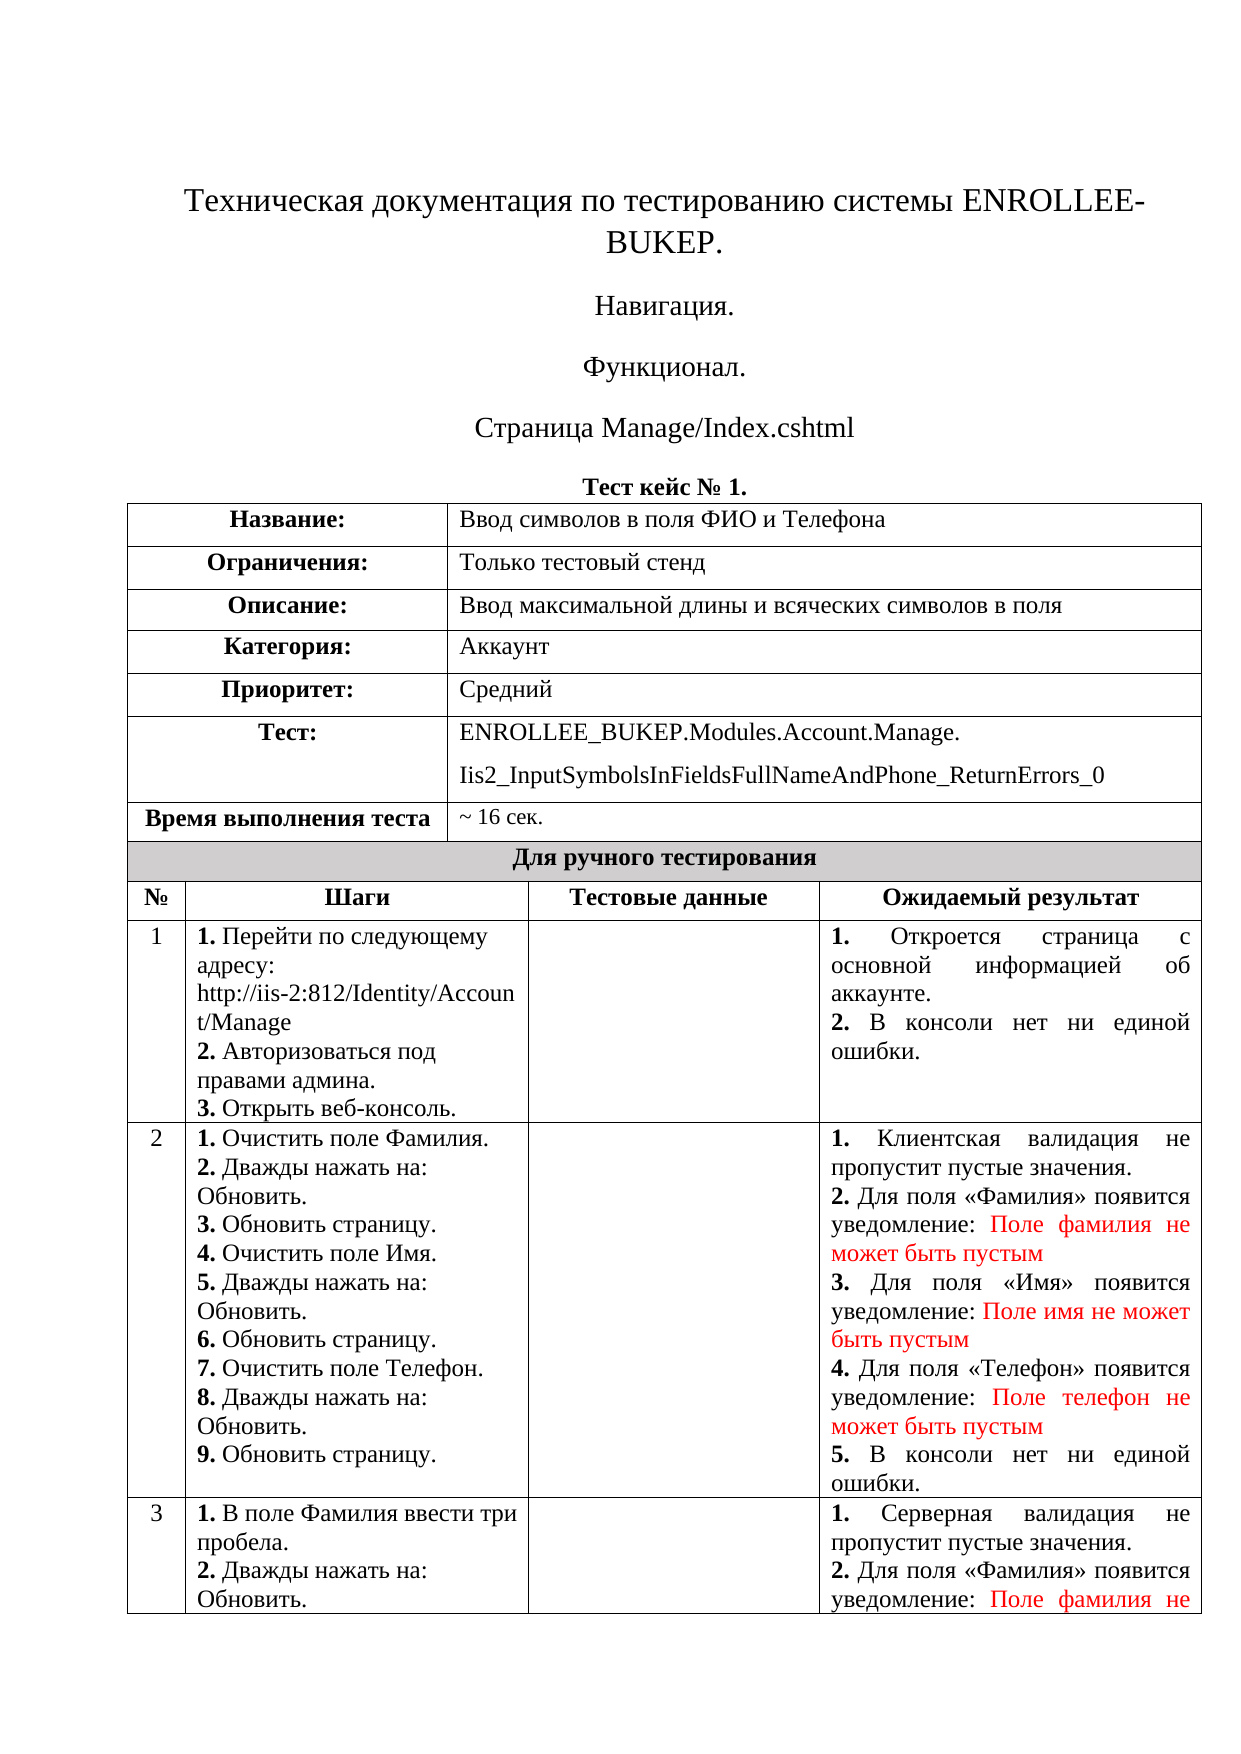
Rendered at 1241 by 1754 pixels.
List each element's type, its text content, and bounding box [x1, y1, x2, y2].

table_cell Для ручного тестирования [128, 842, 1201, 881]
table_cell Описание: [128, 590, 447, 630]
table_cell ~ 16 сек. [448, 803, 1201, 841]
table_cell [529, 921, 819, 1122]
table_cell 1. Перейти по следующему адресу: http://iis-2:812/Identity/Account/Manage 2. Авторизоваться под правами админа. 3. Открыть веб-консоль. [186, 921, 528, 1122]
table_cell Средний [448, 674, 1201, 716]
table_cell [186, 1498, 528, 1613]
table_cell Шаги [186, 882, 528, 920]
table_cell Ограничения: [128, 547, 447, 589]
table_cell Только тестовый стенд [448, 547, 1201, 589]
table_cell Тестовые данные [529, 882, 819, 920]
table_cell 1. Очистить поле Фамилия. 2. Дважды нажать на: Обновить. 3. Обновить страницу. 4. Очистить поле Имя. 5. Дважды нажать на: Обновить. 6. Обновить страницу. 7. Очистить поле Телефон. 8. Дважды нажать на: Обновить. 9. Обновить страницу. [186, 1123, 528, 1497]
subtitle Функционал. [177, 349, 1152, 383]
table_cell 1. Клиентская валидация не пропустит пустые значения. 2. Для поля «Фамилия» появится уведомление: Поле фамилия не может быть пустым 3. Для поля «Имя» появится уведомление: Поле имя не может быть пустым 4. Для поля «Телефон» появится уведомление: Поле телефон не может быть пустым 5. В консоли нет ни единой ошибки. [820, 1123, 1201, 1497]
table_cell Аккаунт [448, 631, 1201, 673]
subtitle Страница Manage/Index.cshtml [177, 411, 1152, 444]
table_cell Ожидаемый результат [820, 882, 1201, 920]
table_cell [820, 1498, 1201, 1613]
table_cell Категория: [128, 631, 447, 673]
table_cell ENROLLEE_BUKEP.Modules.Account.Manage. Iis2_InputSymbolsInFieldsFullNameAndPhone_ReturnErrors_0 [448, 717, 1201, 802]
table_cell 2 [128, 1123, 185, 1497]
table_cell Тест: [128, 717, 447, 802]
table_cell № [128, 882, 185, 920]
table_cell 3 [128, 1498, 185, 1613]
table_cell 1 [128, 921, 185, 1122]
subtitle Тест кейс № 1. [177, 472, 1152, 501]
subtitle Навигация. [177, 288, 1152, 322]
table_cell Время выполнения теста [128, 803, 447, 841]
table_header Ввод символов в поля ФИО и Телефона [448, 504, 1201, 546]
table_header Название: [128, 504, 447, 546]
table_cell Ввод максимальной длины и всяческих символов в поля [448, 590, 1201, 630]
table_cell 1. Откроется страница с основной информацией об аккаунте. 2. В консоли нет ни единой ошибки. [820, 921, 1201, 1122]
table_cell Приоритет: [128, 674, 447, 716]
table_cell [529, 1498, 819, 1613]
table_cell [529, 1123, 819, 1497]
subtitle Техническая документация по тестированию системы ENROLLEE-BUKEP. [177, 181, 1152, 260]
